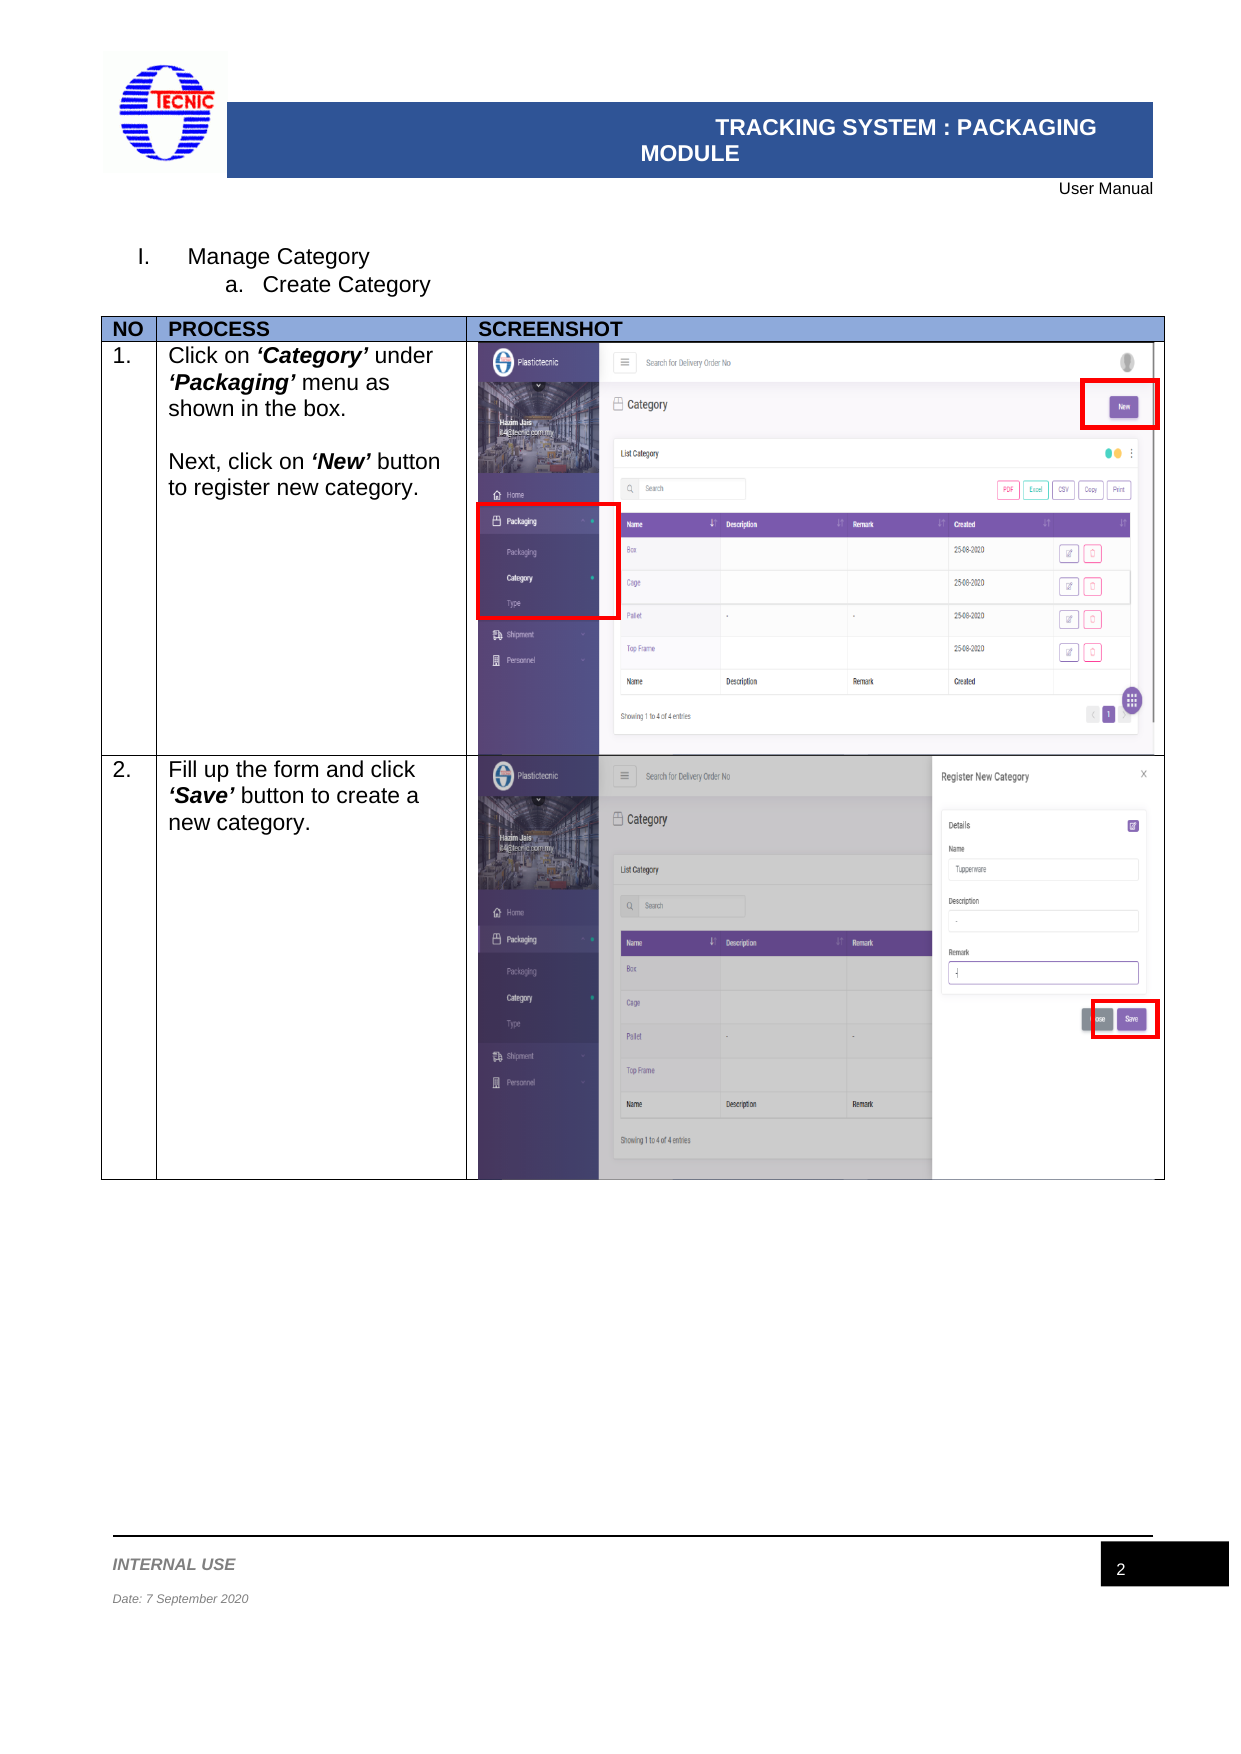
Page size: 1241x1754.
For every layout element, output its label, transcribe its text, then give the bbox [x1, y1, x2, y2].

table_cell [1155, 342, 1164, 755]
picture [478, 342, 1155, 1180]
table_cell Fill up the form and click ‘Save’ button to create a new category. [157, 756, 466, 1179]
table_cell [467, 756, 478, 1179]
table_cell 2. [102, 756, 156, 1179]
table_header SCREENSHOT [467, 317, 1164, 341]
picture [1095, 1003, 1155, 1035]
list Create Category [225, 271, 1153, 297]
list Manage Category [150, 243, 1153, 269]
table_cell [467, 342, 478, 755]
table_cell [1155, 756, 1164, 1179]
table_header NO [102, 317, 156, 341]
table_header PROCESS [157, 317, 466, 341]
table_cell 1. [102, 342, 156, 755]
table_cell Click on ‘Category’ under ‘Packaging’ menu as shown in the box. Next, click on ‘New’ button to register new category. [157, 342, 466, 755]
picture [480, 506, 616, 616]
picture [1085, 383, 1155, 425]
picture [103, 51, 228, 173]
